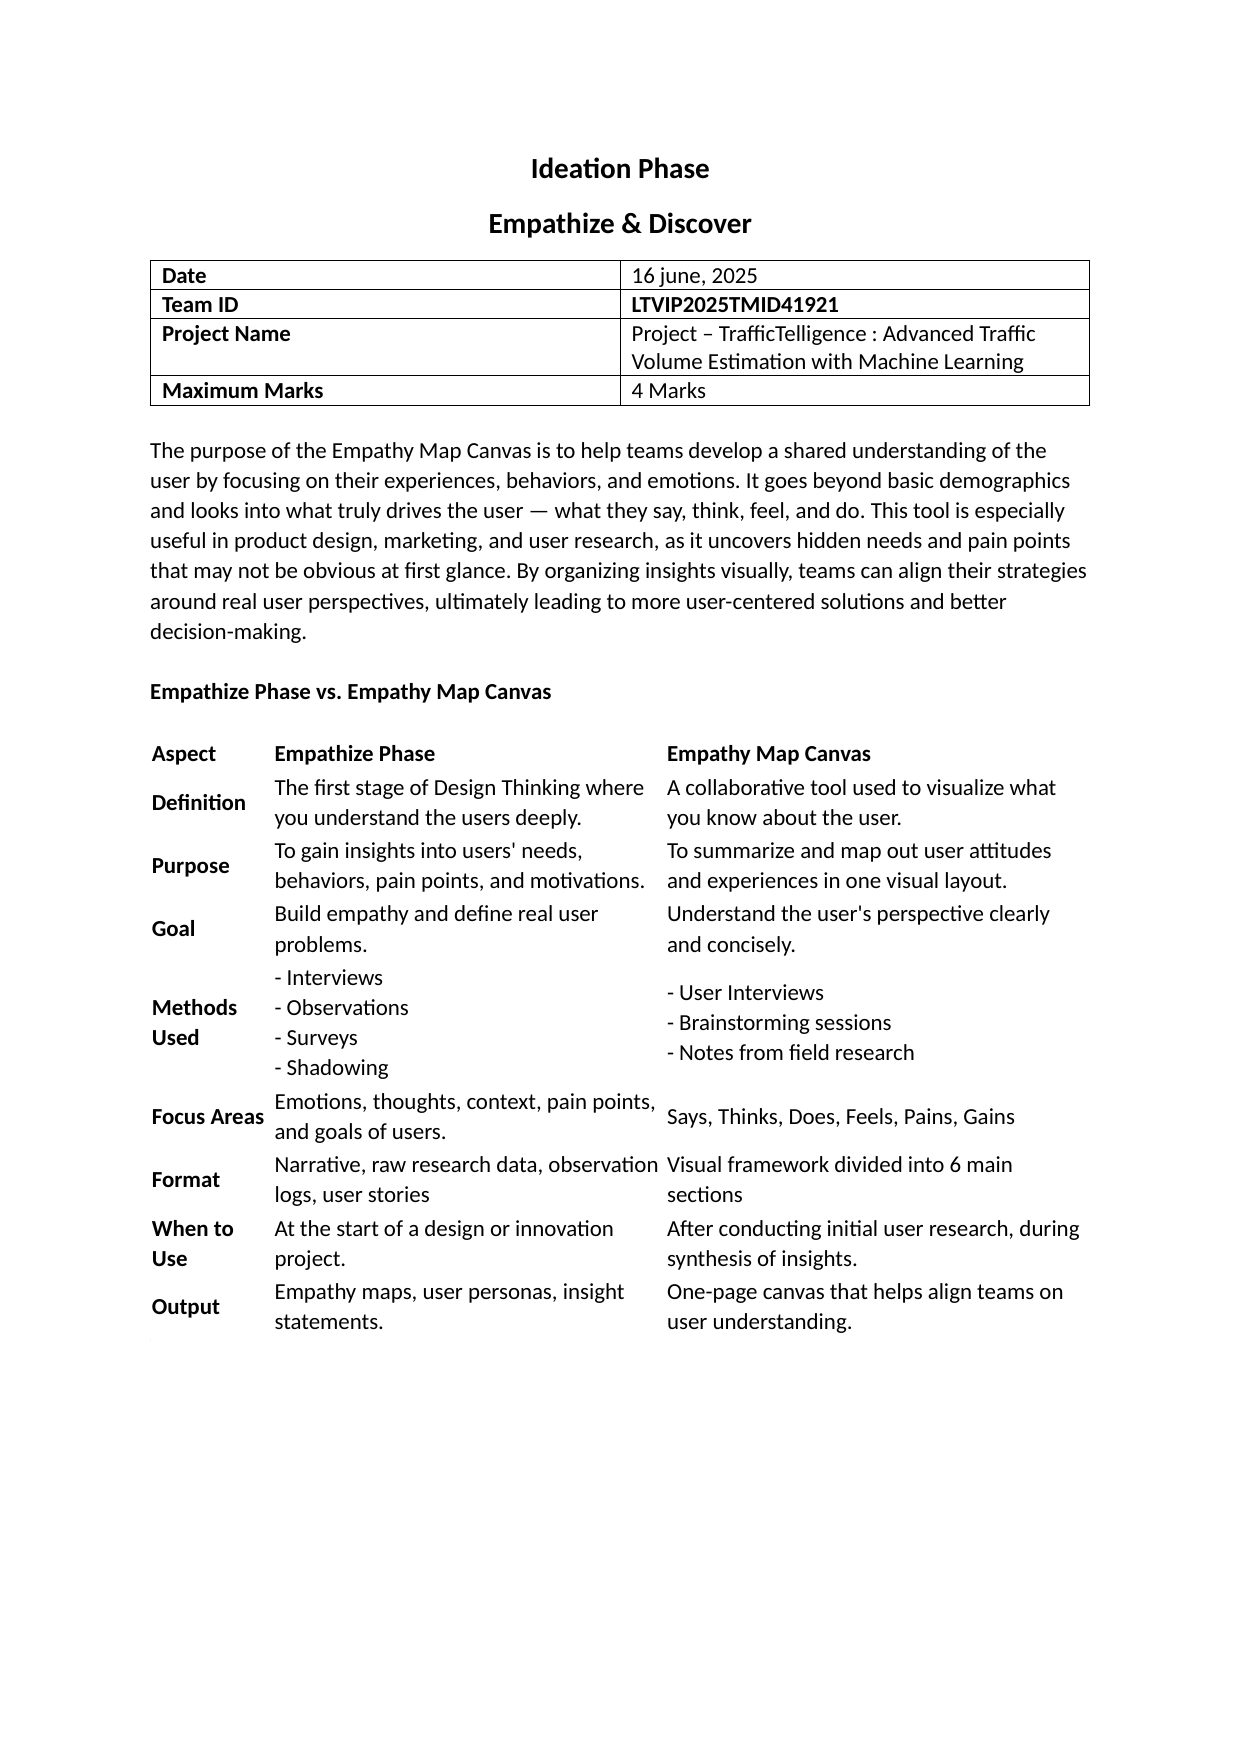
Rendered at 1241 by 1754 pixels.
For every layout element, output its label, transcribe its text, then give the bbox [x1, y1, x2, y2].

table_cell Understand the user's perspective clearly and concisely. [665, 898, 1090, 961]
table_cell Focus Areas [150, 1085, 273, 1149]
table_cell Team ID [151, 290, 620, 318]
table_cell Empathy maps, user personas, insight statements. [273, 1276, 665, 1339]
table_cell 4 Marks [621, 376, 1089, 404]
table_cell After conducting initial user research, during synthesis of insights. [665, 1212, 1090, 1276]
text Empathize & Discover [150, 205, 1090, 241]
table_cell Purpose [150, 835, 273, 898]
table_cell Project – TrafficTelligence : Advanced Traffic Volume Estimation with Machine Learning [621, 319, 1089, 375]
table_cell To summarize and map out user attitudes and experiences in one visual layout. [665, 835, 1090, 898]
table_cell Emotions, thoughts, context, pain points, and goals of users. [273, 1085, 665, 1149]
table_cell At the start of a design or innovation project. [273, 1212, 665, 1276]
table_header 16 june, 2025 [621, 261, 1089, 289]
table_cell - Interviews - Observations - Surveys - Shadowing [273, 961, 665, 1085]
table_header Empathize Phase [273, 738, 665, 771]
table_header Empathy Map Canvas [665, 738, 1090, 771]
table_cell Format [150, 1149, 273, 1212]
table_cell Narrative, raw research data, observation logs, user stories [273, 1149, 665, 1212]
table_cell The first stage of Design Thinking where you understand the users deeply. [273, 771, 665, 834]
table_cell Goal [150, 898, 273, 961]
table_cell Visual framework divided into 6 main sections [665, 1149, 1090, 1212]
table_cell A collaborative tool used to visualize what you know about the user. [665, 771, 1090, 834]
table_header Aspect [150, 738, 273, 771]
table_cell Output [150, 1276, 273, 1339]
table_cell One-page canvas that helps align teams on user understanding. [665, 1276, 1090, 1339]
table_cell - User Interviews - Brainstorming sessions - Notes from field research [665, 961, 1090, 1085]
table_cell Says, Thinks, Does, Feels, Pains, Gains [665, 1085, 1090, 1149]
text Empathize Phase vs. Empathy Map Canvas [150, 677, 1090, 705]
text The purpose of the Empathy Map Canvas is to help teams develop a shared understanding of the user by focusing on their experiences, behaviors, and emotions. It goes beyond basic demographics and looks into what truly drives the user — what they say, think, feel, and do. This tool is especially useful in product design, marketing, and user research, as it uncovers hidden needs and pain points that may not be obvious at first glance. By organizing insights visually, teams can align their strategies around real user perspectives, ultimately leading to more user-centered solutions and better decision-making. [150, 436, 1090, 645]
table_cell To gain insights into users' needs, behaviors, pain points, and motivations. [273, 835, 665, 898]
table_cell Project Name [151, 319, 620, 375]
table_cell Methods Used [150, 961, 273, 1085]
table_cell Build empathy and define real user problems. [273, 898, 665, 961]
table_cell When to Use [150, 1212, 273, 1276]
table_cell Definition [150, 771, 273, 834]
table_cell LTVIP2025TMID41921 [621, 290, 1089, 318]
text Ideation Phase [150, 150, 1090, 186]
table_cell Maximum Marks [151, 376, 620, 404]
table_header Date [151, 261, 620, 289]
